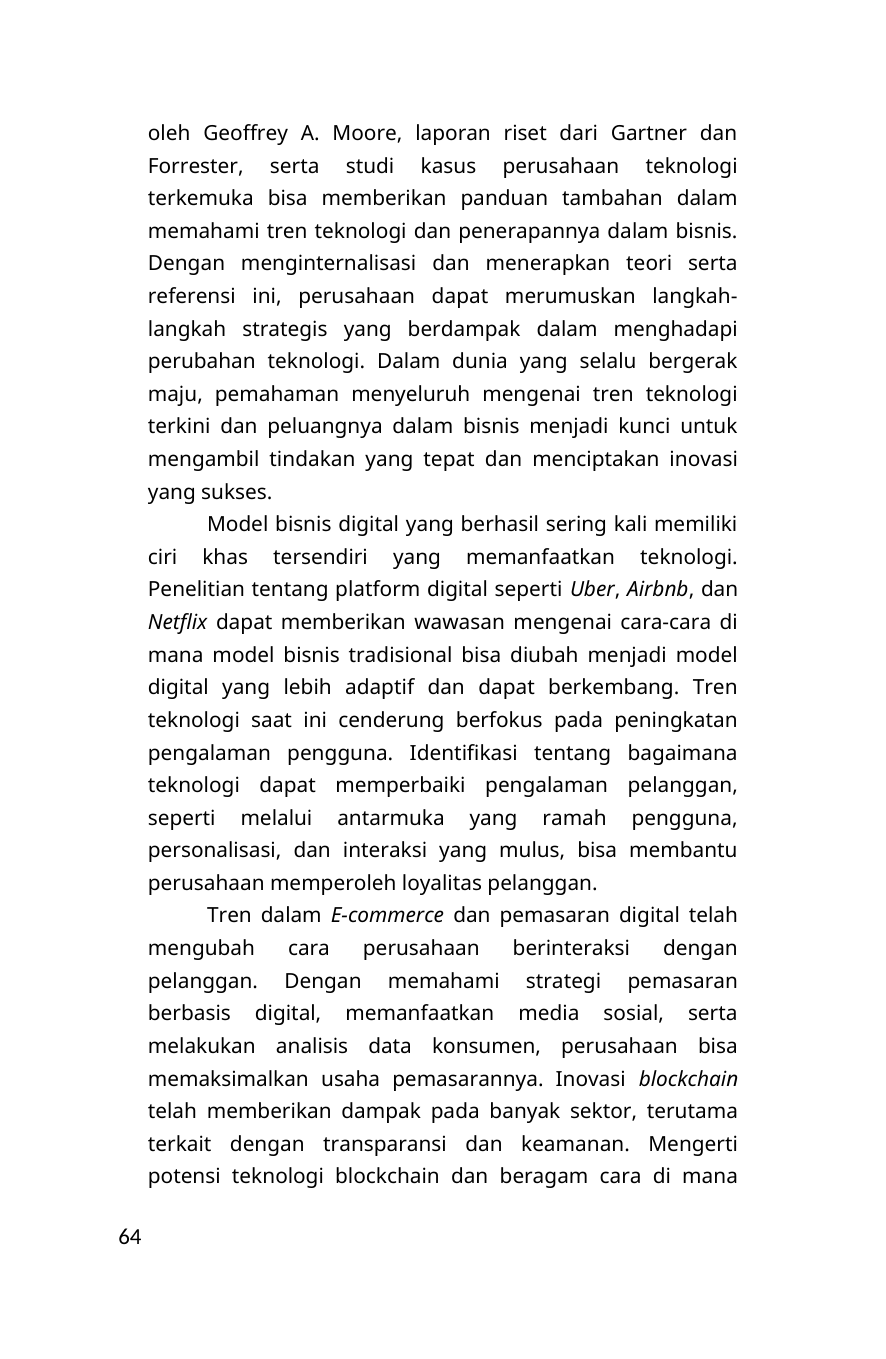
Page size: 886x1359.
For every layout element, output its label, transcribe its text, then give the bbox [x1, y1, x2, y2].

text Model bisnis digital yang berhasil sering kali memiliki ciri khas tersendiri yang memanfaatkan teknologi. Penelitian tentang platform digital seperti Uber, Airbnb, dan Netflix dapat memberikan wawasan mengenai cara-cara di mana model bisnis tradisional bisa diubah menjadi model digital yang lebih adaptif dan dapat berkembang. Tren teknologi saat ini cenderung berfokus pada peningkatan pengalaman pengguna. Identifikasi tentang bagaimana teknologi dapat memperbaiki pengalaman pelanggan, seperti melalui antarmuka yang ramah pengguna, personalisasi, dan interaksi yang mulus, bisa membantu perusahaan memperoleh loyalitas pelanggan. [148, 509, 738, 896]
